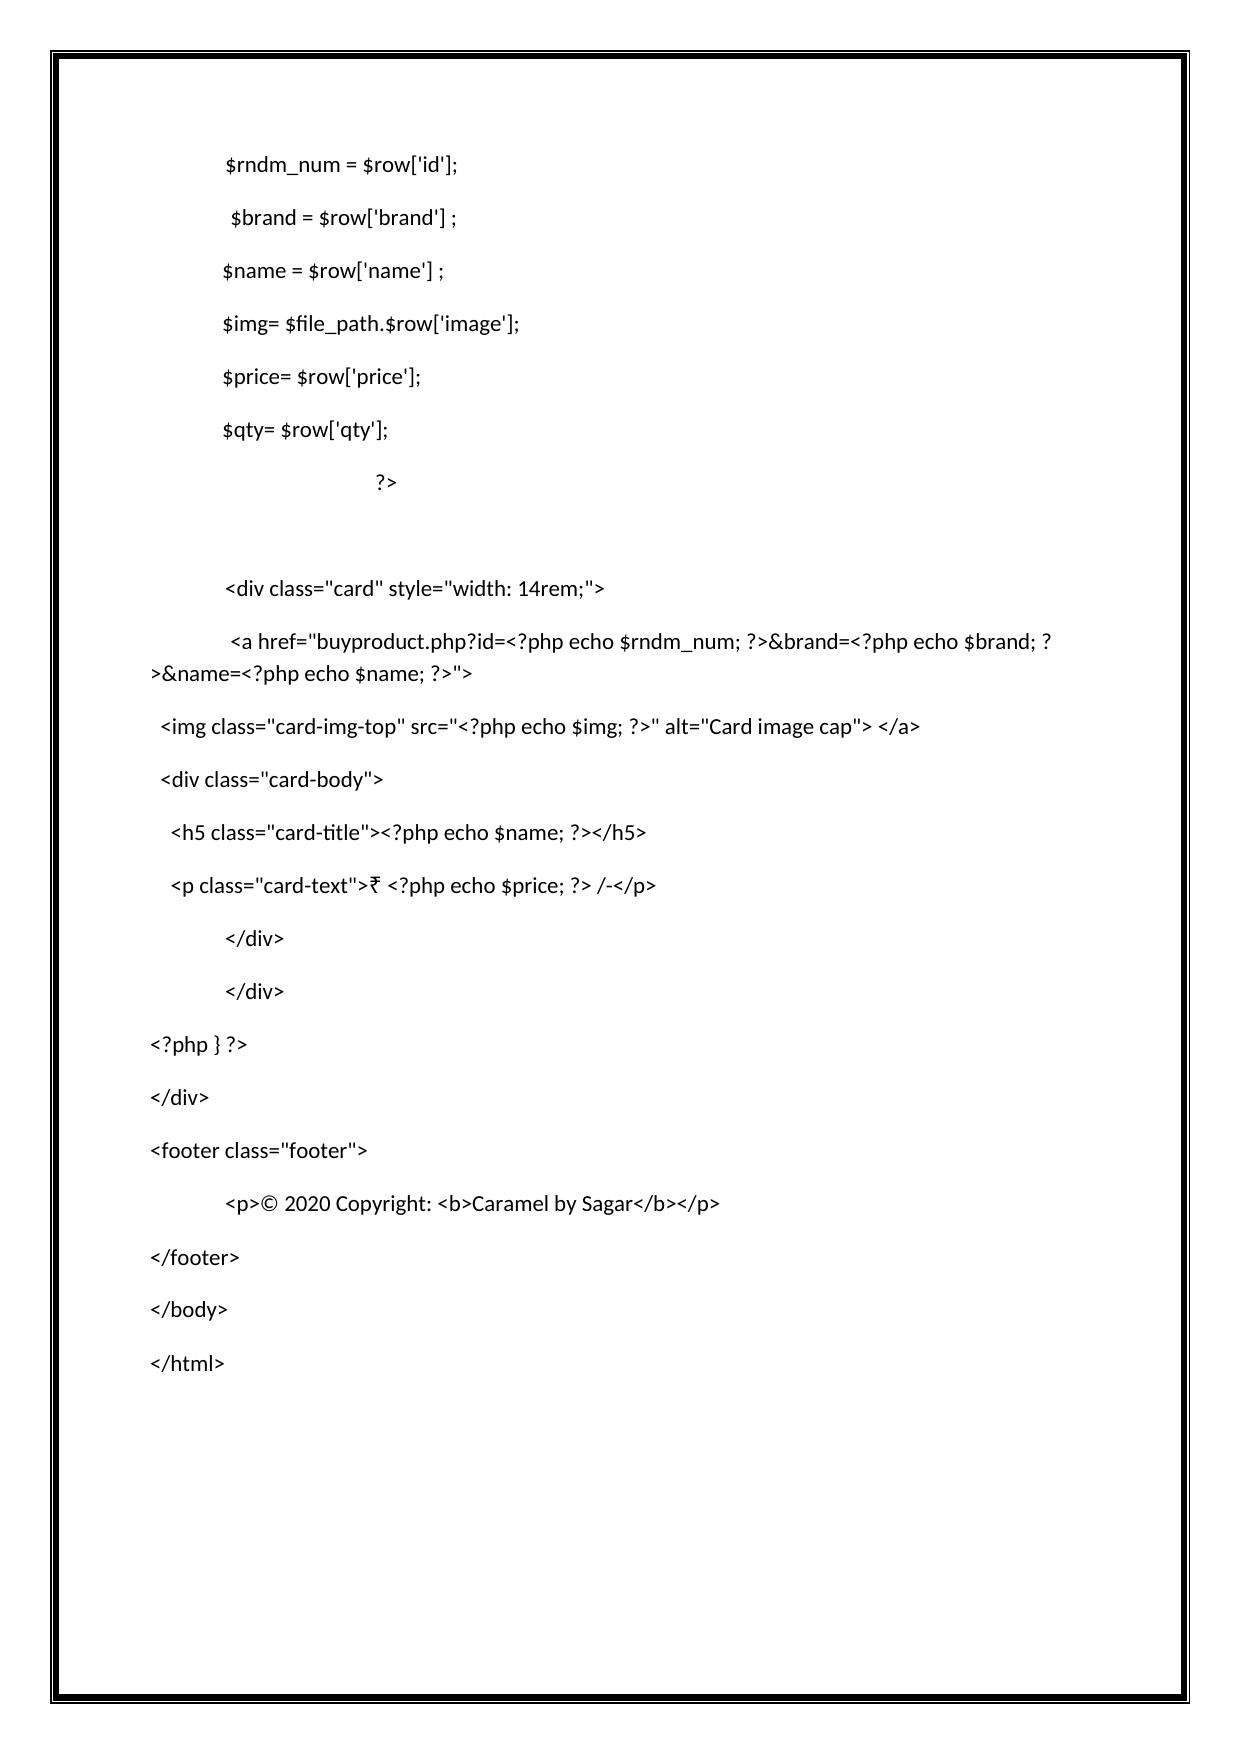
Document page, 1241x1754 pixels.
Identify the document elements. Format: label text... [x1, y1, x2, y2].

text </body> [150, 1296, 1090, 1324]
text <p>© 2020 Copyright: <b>Caramel by Sagar</b></p> [150, 1189, 1090, 1218]
text <h5 class="card-title"><?php echo $name; ?></h5> [150, 818, 1090, 846]
text </div> [150, 924, 1090, 952]
text $img= $file_path.$row['image']; [150, 309, 1090, 337]
text $price= $row['price']; [150, 362, 1090, 390]
text </div> [150, 1083, 1090, 1112]
text </footer> [150, 1243, 1090, 1271]
text $brand = $row['brand'] ; [150, 203, 1090, 231]
text <footer class="footer"> [150, 1137, 1090, 1164]
text $qty= $row['qty']; [150, 415, 1090, 443]
text <?php } ?> [150, 1031, 1090, 1058]
text ?> [150, 468, 1090, 496]
text <p class="card-text">₹ <?php echo $price; ?> /-</p> [150, 871, 1090, 899]
text </div> [150, 977, 1090, 1006]
text <div class="card" style="width: 14rem;"> [150, 574, 1090, 602]
text </html> [150, 1349, 1090, 1377]
text <img class="card-img-top" src="<?php echo $img; ?>" alt="Card image cap"> </a> [150, 712, 1090, 740]
text <div class="card-body"> [150, 765, 1090, 793]
text <a href="buyproduct.php?id=<?php echo $rndm_num; ?>&brand=<?php echo $brand; ?>&name=<?php echo $name; ?>"> [150, 627, 1090, 687]
text $name = $row['name'] ; [150, 256, 1090, 284]
text $rndm_num = $row['id']; [150, 150, 1090, 178]
